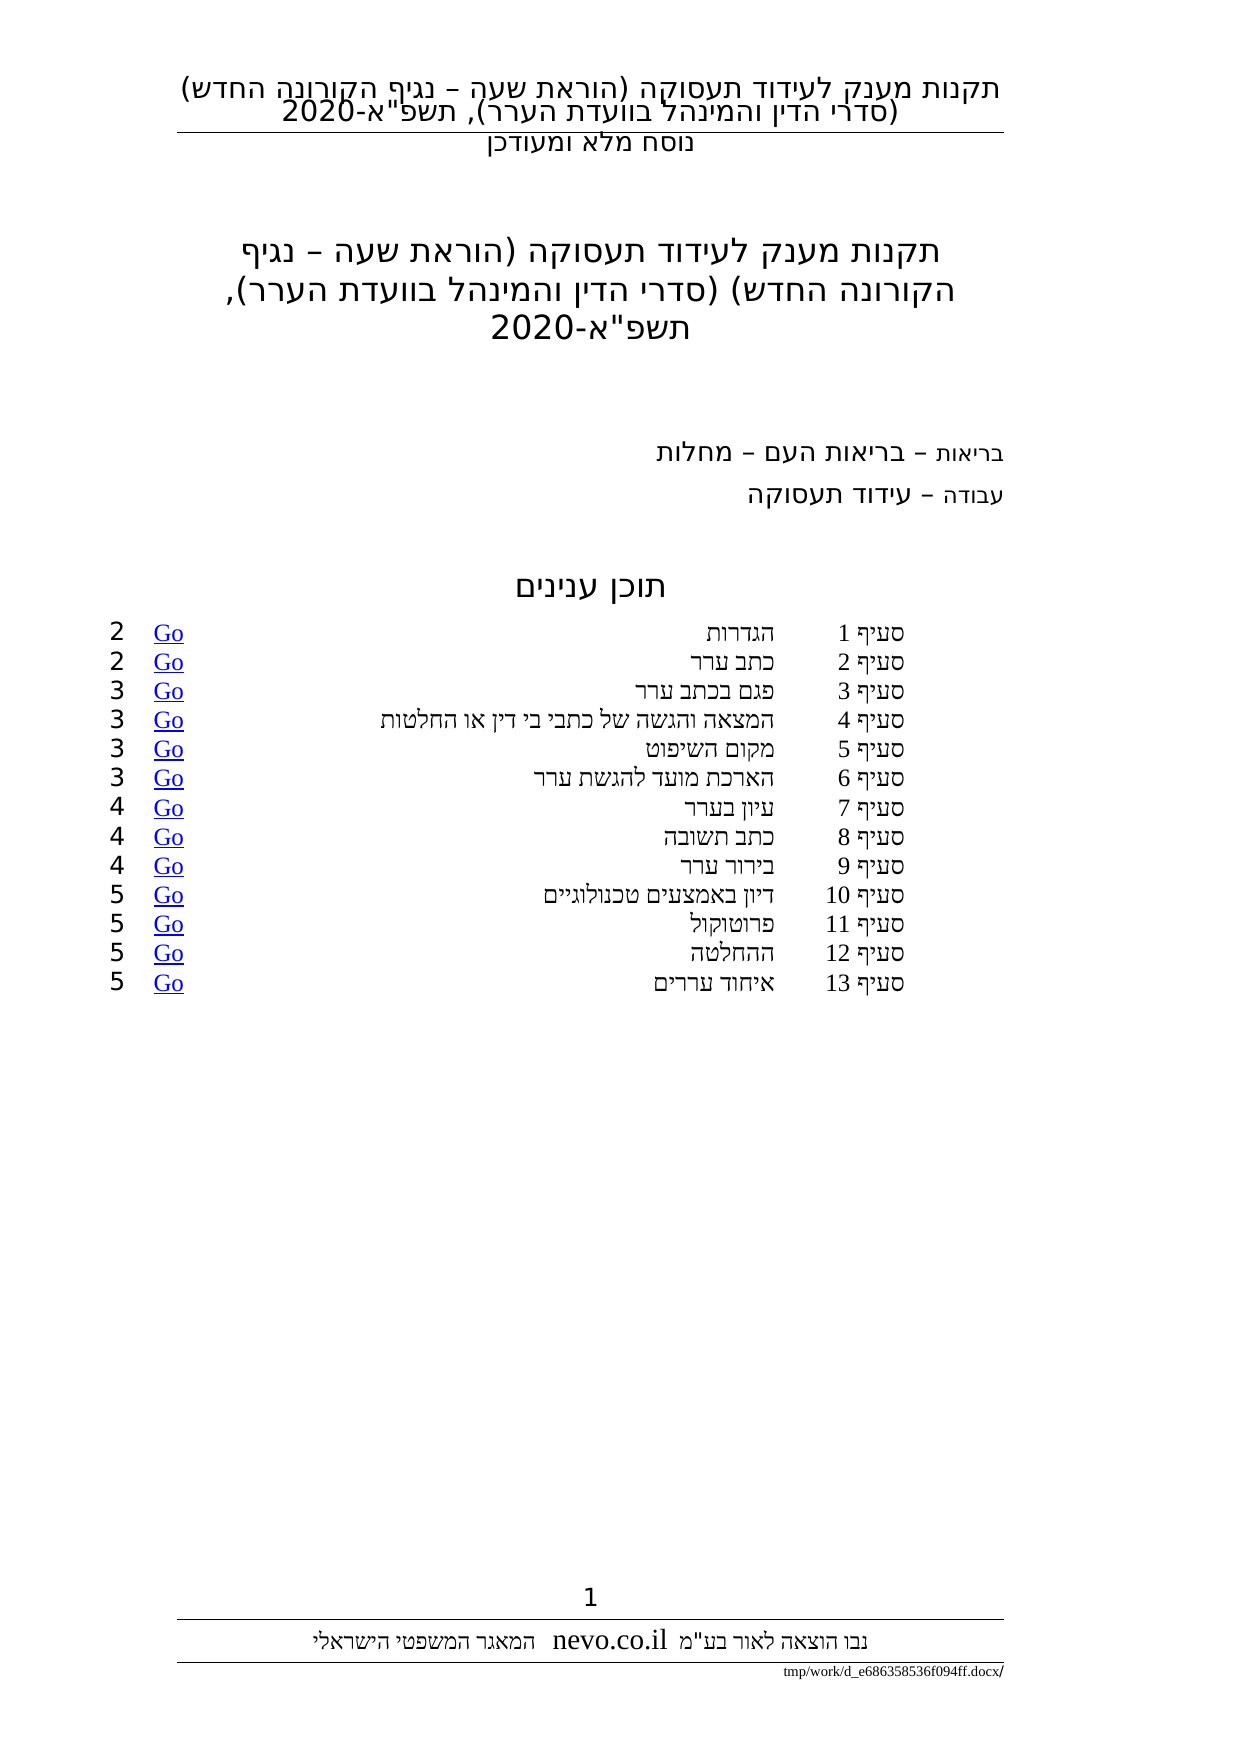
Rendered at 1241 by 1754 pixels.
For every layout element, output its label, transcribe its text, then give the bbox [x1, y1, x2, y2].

table_cell 3 [48, 793, 136, 822]
table_cell דיון באמצעים טכנולוגיים [195, 880, 786, 909]
table_cell עיון בערר [195, 793, 786, 822]
table_cell 4 [48, 880, 136, 909]
table_cell Go [136, 851, 195, 880]
table_cell מקום השיפוט [195, 734, 786, 763]
table_cell Go [136, 909, 195, 938]
table_cell סעיף 6 [786, 764, 916, 793]
table_cell סעיף 2 [786, 647, 916, 676]
table_cell 3 [48, 676, 136, 705]
table_cell פגם בכתב ערר [195, 676, 786, 705]
table_cell 3 [48, 764, 136, 793]
text בריאות – בריאות העם – מחלות [59, 437, 1004, 468]
text תוכן ענינים [177, 566, 1004, 605]
table_cell 3 [48, 822, 136, 851]
table_cell 5 [48, 968, 136, 997]
table_cell Go [136, 764, 195, 793]
table_cell סעיף 5 [786, 734, 916, 763]
text עבודה – עידוד תעסוקה [59, 478, 1004, 510]
table_cell 4 [48, 851, 136, 880]
table_cell 4 [48, 909, 136, 938]
table_cell סעיף 3 [786, 676, 916, 705]
table_cell בירור ערר [195, 851, 786, 880]
table_header Go [136, 618, 195, 647]
table_cell 3 [48, 734, 136, 763]
table_header 2 [48, 618, 136, 647]
table_cell Go [136, 793, 195, 822]
table_cell סעיף 11 [786, 909, 916, 938]
table_cell Go [136, 880, 195, 909]
table_cell סעיף 9 [786, 851, 916, 880]
table_header סעיף 1 [786, 618, 916, 647]
table_cell Go [136, 734, 195, 763]
table_cell סעיף 13 [786, 968, 916, 997]
table_cell סעיף 8 [786, 822, 916, 851]
table_cell Go [136, 676, 195, 705]
table_cell כתב ערר [195, 647, 786, 676]
table_cell סעיף 10 [786, 880, 916, 909]
table_cell פרוטוקול [195, 909, 786, 938]
table_cell כתב תשובה [195, 822, 786, 851]
table_cell 2 [48, 647, 136, 676]
table_cell 4 [48, 939, 136, 968]
table_cell Go [136, 705, 195, 734]
table_cell סעיף 12 [786, 939, 916, 968]
table_header הגדרות [195, 618, 786, 647]
table_cell Go [136, 822, 195, 851]
table_cell ההחלטה [195, 939, 786, 968]
table_cell סעיף 7 [786, 793, 916, 822]
table_cell איחוד עררים [195, 968, 786, 997]
text תקנות מענק לעידוד תעסוקה (הוראת שעה – נגיף הקורונה החדש) (סדרי הדין והמינהל בוועדת הערר), תשפ"א-2020 [177, 231, 1004, 348]
table_cell סעיף 4 [786, 705, 916, 734]
table_cell 3 [48, 705, 136, 734]
table_cell Go [136, 939, 195, 968]
table_cell Go [136, 968, 195, 997]
table_cell הארכת מועד להגשת ערר [195, 764, 786, 793]
table_cell המצאה והגשה של כתבי בי דין או החלטות [195, 705, 786, 734]
table_cell Go [136, 647, 195, 676]
